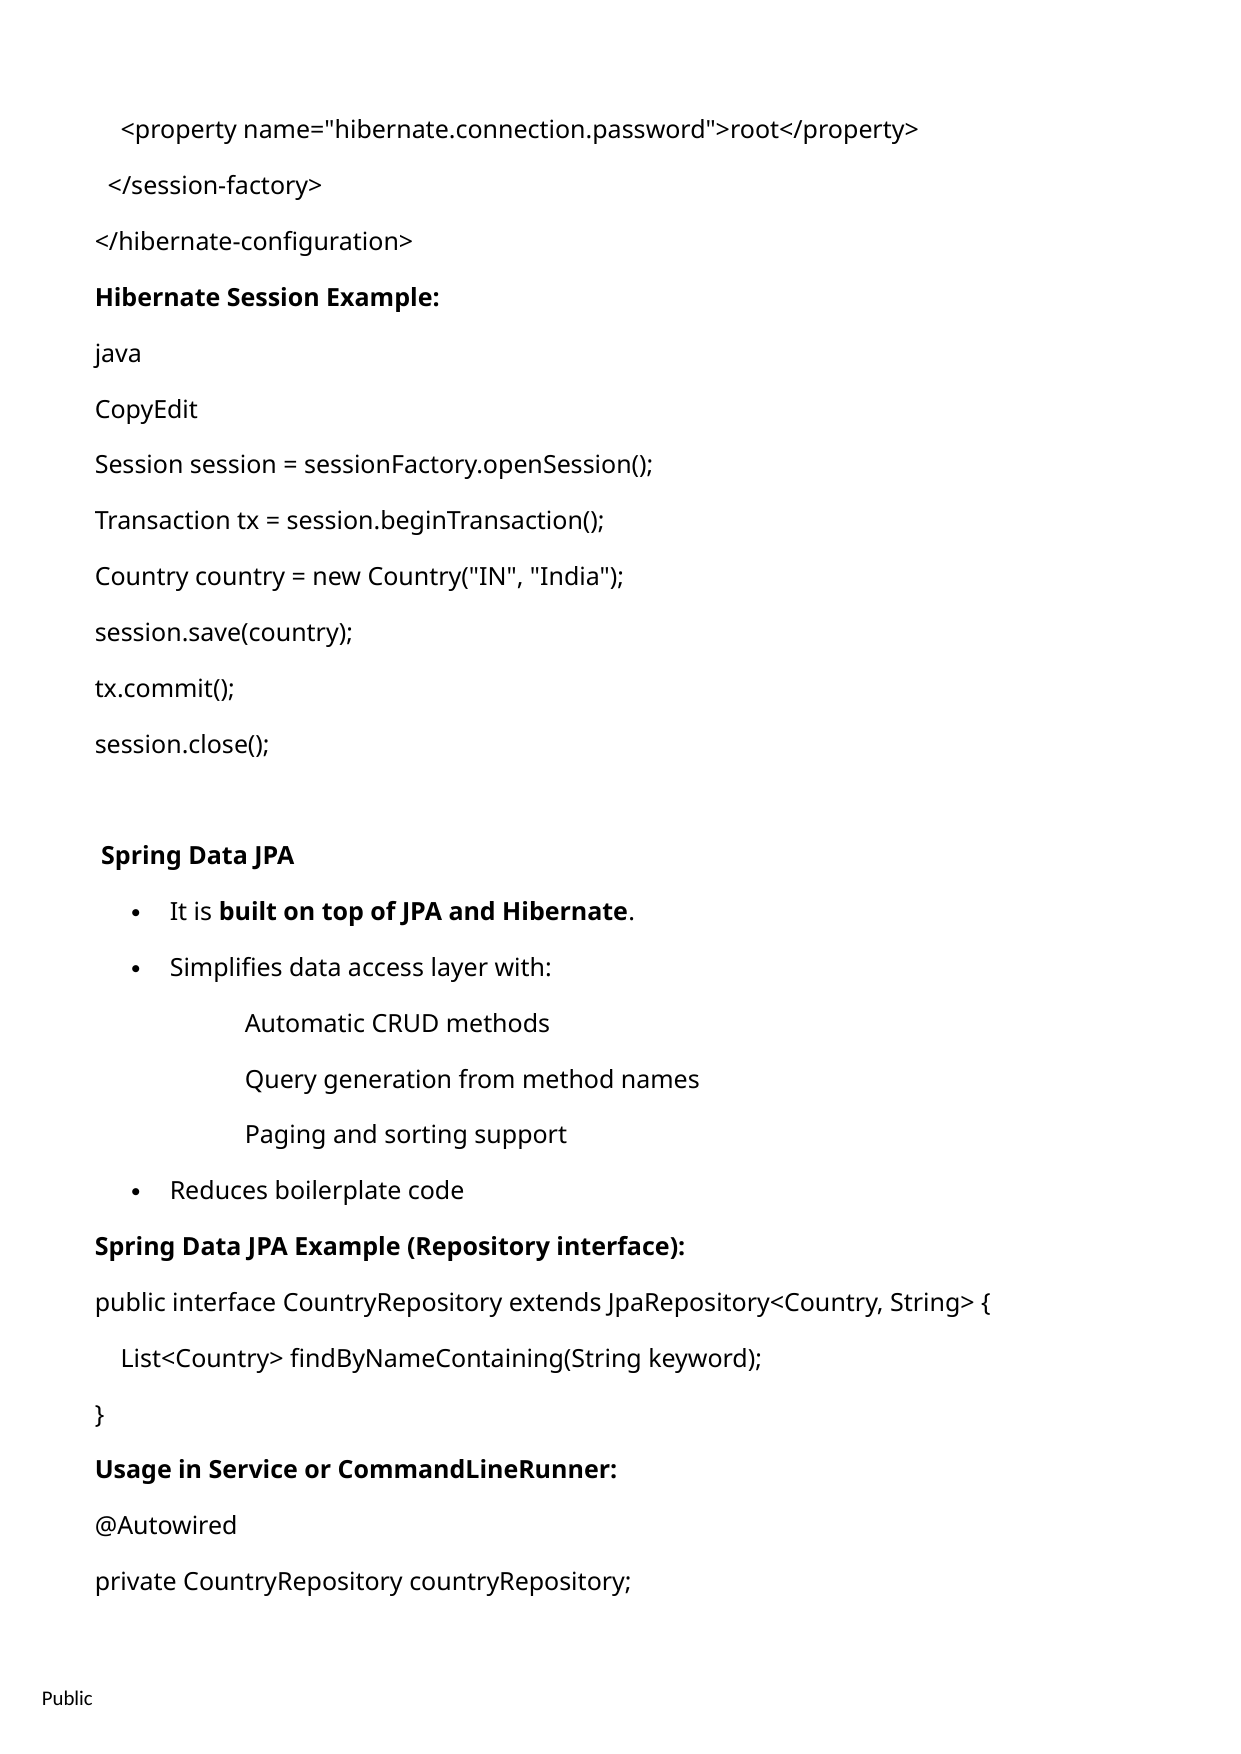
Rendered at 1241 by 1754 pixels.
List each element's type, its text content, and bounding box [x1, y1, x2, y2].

list Reduces boilerplate code [132, 1173, 1146, 1207]
text session.close(); [94, 726, 1146, 760]
text } [94, 1396, 1146, 1430]
text Paging and sorting support [244, 1117, 1146, 1151]
text Automatic CRUD methods [244, 1006, 1146, 1039]
text public interface CountryRepository extends JpaRepository<Country, String> { [94, 1285, 1146, 1319]
text List<Country> findByNameContaining(String keyword); [94, 1341, 1146, 1374]
text Spring Data JPA [94, 838, 1146, 872]
text Hibernate Session Example: [94, 280, 1146, 314]
text Country country = new Country("IN", "India"); [94, 559, 1146, 593]
text CopyEdit [94, 391, 1146, 425]
text private CountryRepository countryRepository; [94, 1564, 1146, 1598]
text <property name="hibernate.connection.password">root</property> [94, 112, 1146, 146]
text </session-factory> [94, 168, 1146, 202]
text Transaction tx = session.beginTransaction(); [94, 503, 1146, 537]
text Query generation from method names [244, 1061, 1146, 1095]
text Spring Data JPA Example (Repository interface): [94, 1229, 1146, 1263]
text session.save(country); [94, 615, 1146, 649]
text java [94, 336, 1146, 369]
list It is built on top of JPA and Hibernate. [132, 894, 1146, 928]
list Simplifies data access layer with: [132, 950, 1146, 984]
text Session session = sessionFactory.openSession(); [94, 447, 1146, 481]
text </hibernate-configuration> [94, 224, 1146, 258]
text Usage in Service or CommandLineRunner: [94, 1452, 1146, 1486]
text @Autowired [94, 1508, 1146, 1542]
text tx.commit(); [94, 671, 1146, 704]
